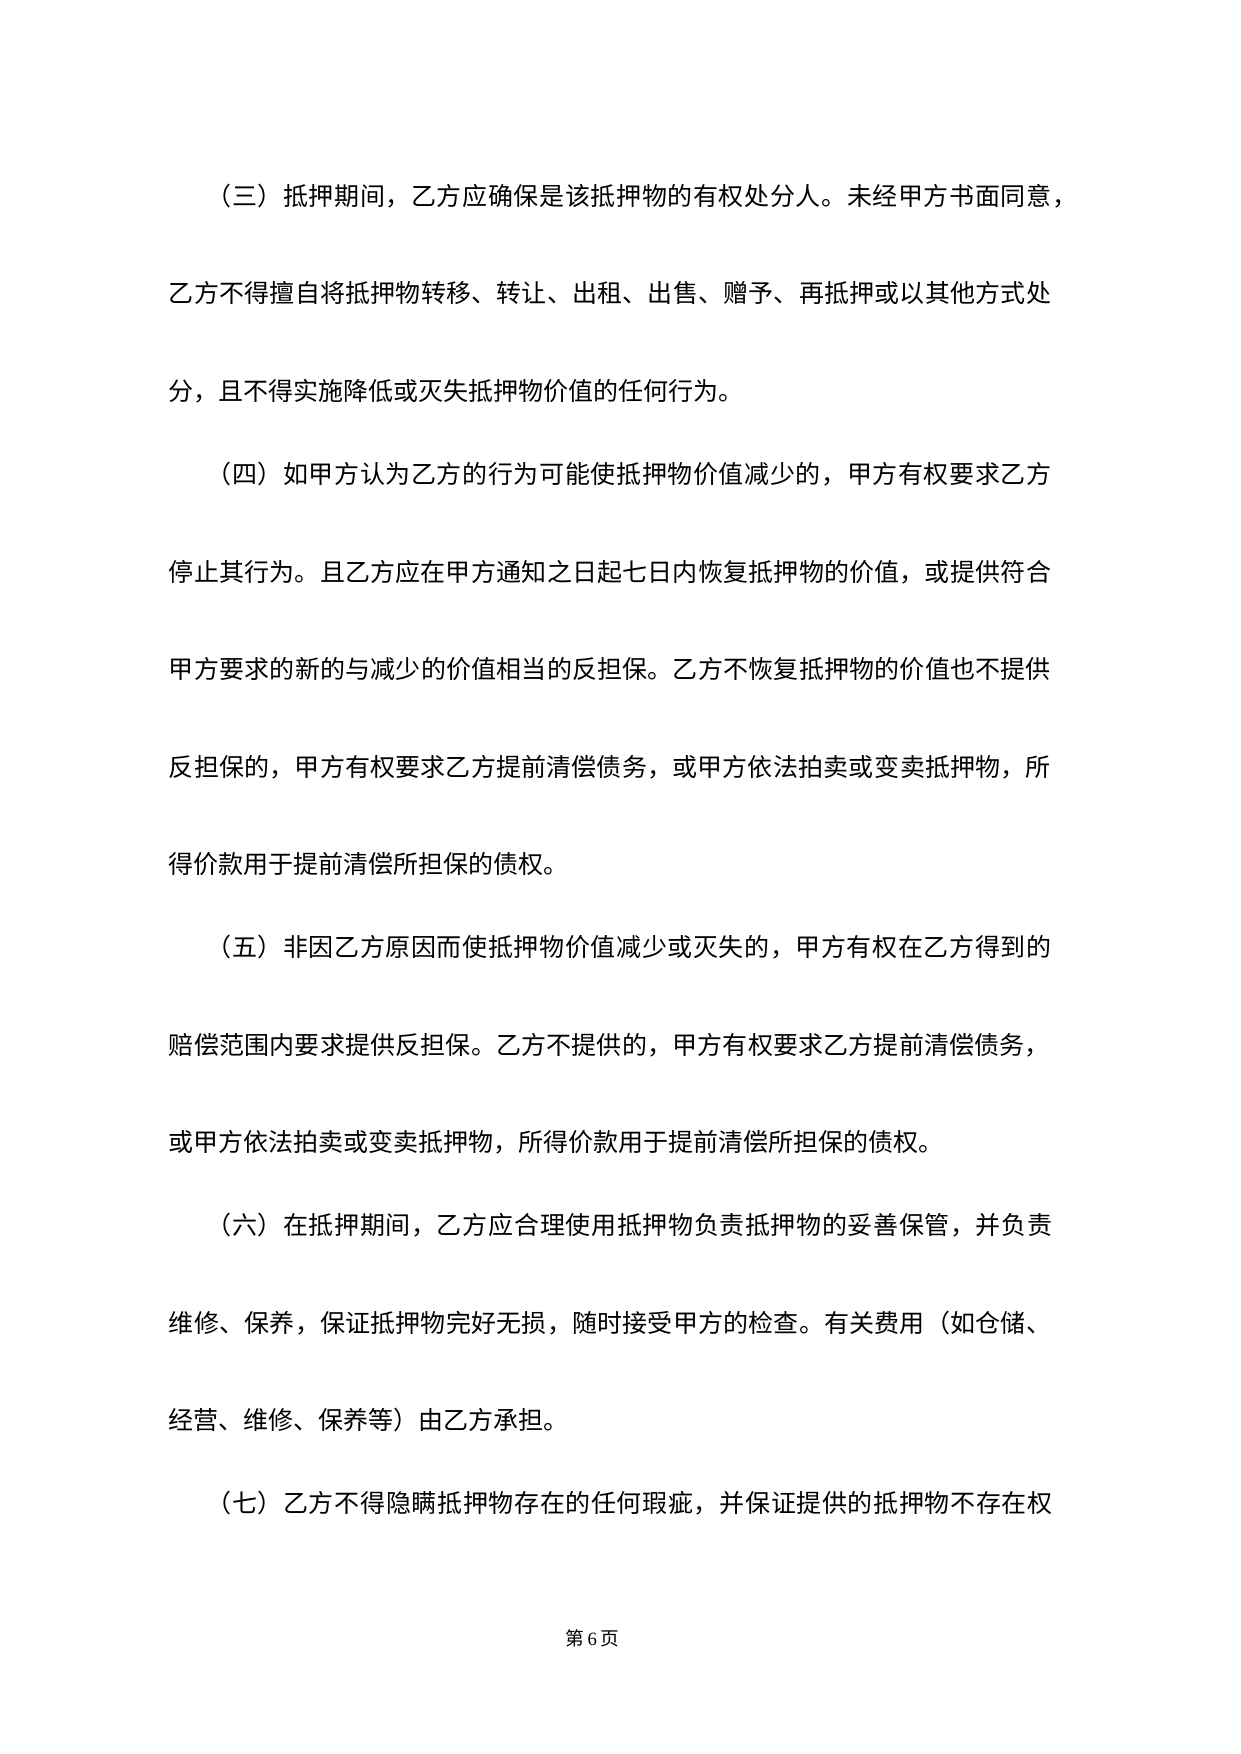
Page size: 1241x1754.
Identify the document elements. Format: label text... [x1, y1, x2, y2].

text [169, 1469, 1053, 1534]
text （三）抵押期间，乙方应确保是该抵押物的有权处分人。未经甲方书面同意，乙方不得擅自将抵押物转移、转让、出租、出售、赠予、再抵押或以其他方式处分，且不得实施降低或灭失抵押物价值的任何行为。 [169, 162, 1053, 422]
text （六）在抵押期间，乙方应合理使用抵押物负责抵押物的妥善保管，并负责维修、保养，保证抵押物完好无损，随时接受甲方的检查。有关费用（如仓储、经营、维修、保养等）由乙方承担。 [169, 1191, 1053, 1451]
text （五）非因乙方原因而使抵押物价值减少或灭失的，甲方有权在乙方得到的赔偿范围内要求提供反担保。乙方不提供的，甲方有权要求乙方提前清偿债务，或甲方依法拍卖或变卖抵押物，所得价款用于提前清偿所担保的债权。 [169, 913, 1053, 1173]
text （四）如甲方认为乙方的行为可能使抵押物价值减少的，甲方有权要求乙方停止其行为。且乙方应在甲方通知之日起七日内恢复抵押物的价值，或提供符合甲方要求的新的与减少的价值相当的反担保。乙方不恢复抵押物的价值也不提供反担保的，甲方有权要求乙方提前清偿债务，或甲方依法拍卖或变卖抵押物，所得价款用于提前清偿所担保的债权。 [169, 440, 1053, 895]
